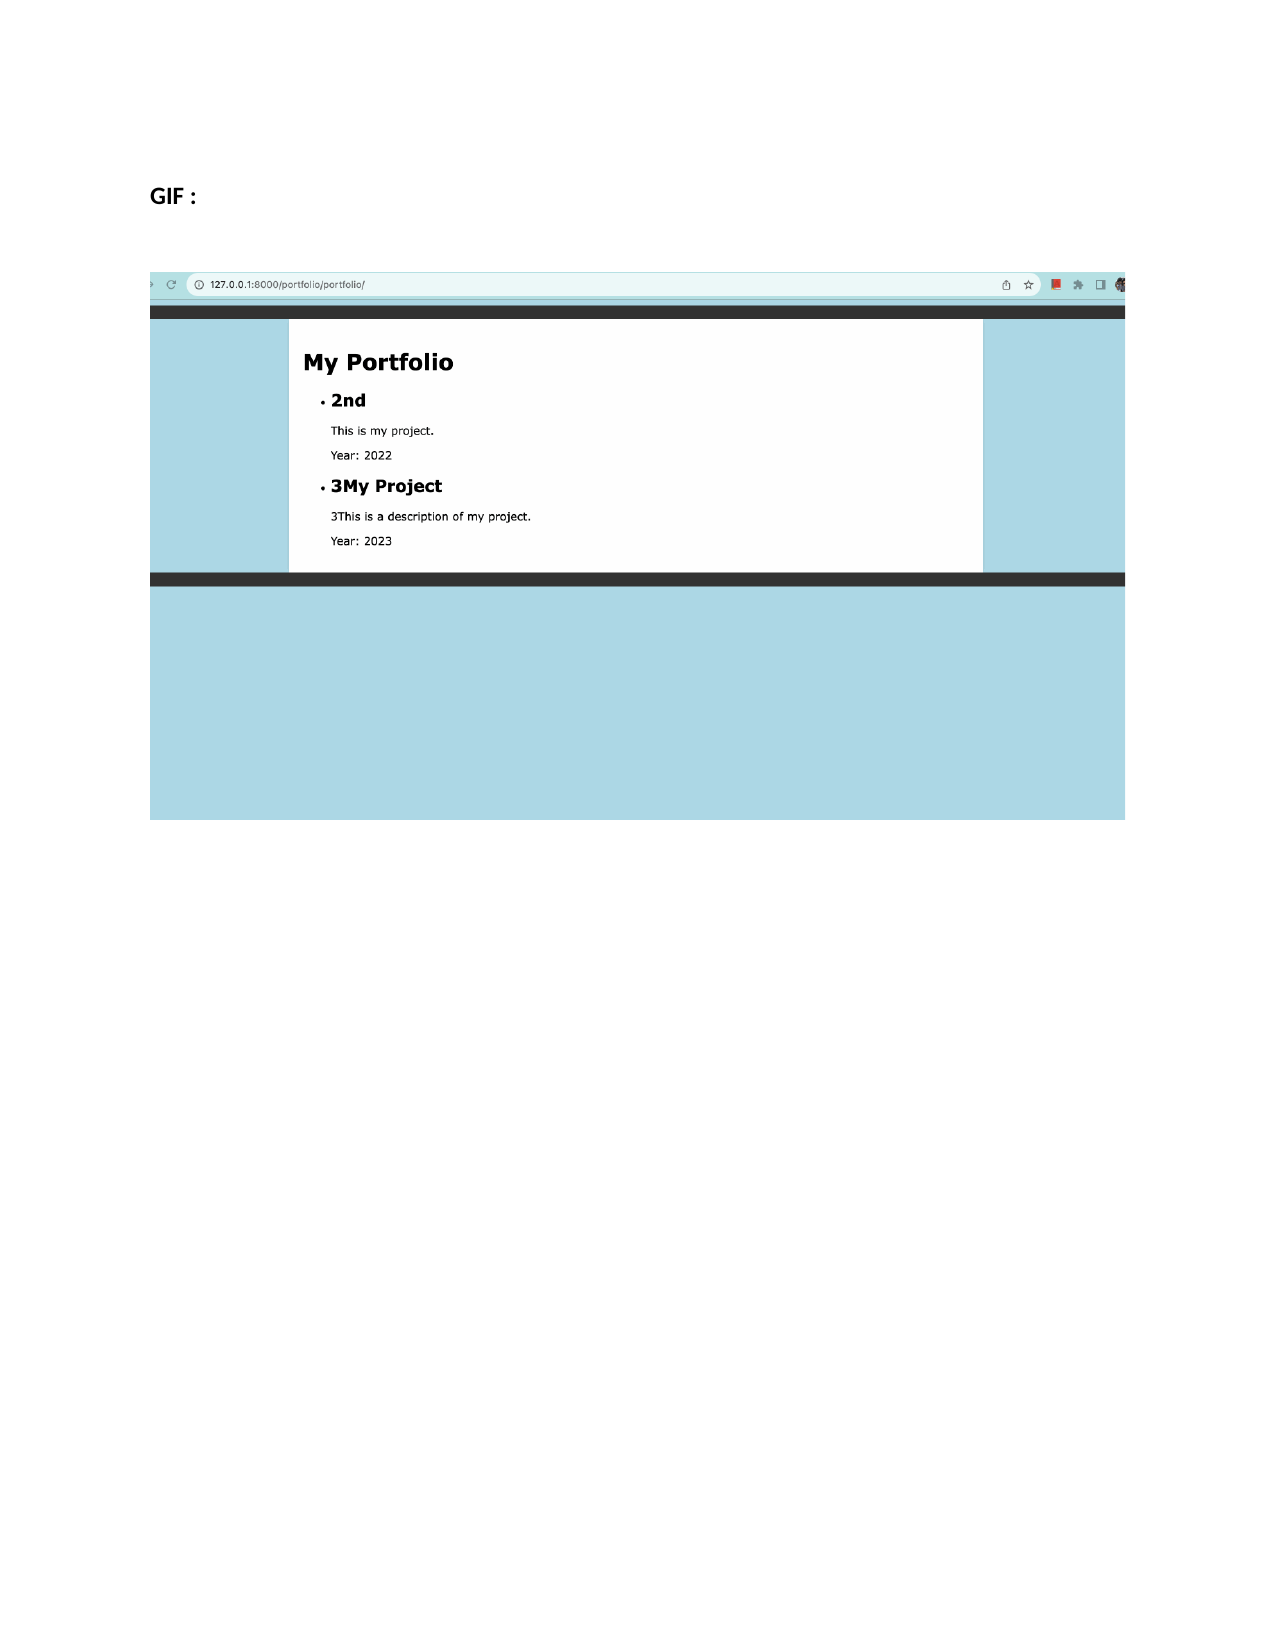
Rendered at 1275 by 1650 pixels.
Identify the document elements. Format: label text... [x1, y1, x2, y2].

text GIF : [150, 181, 1125, 242]
picture [150, 272, 1125, 820]
